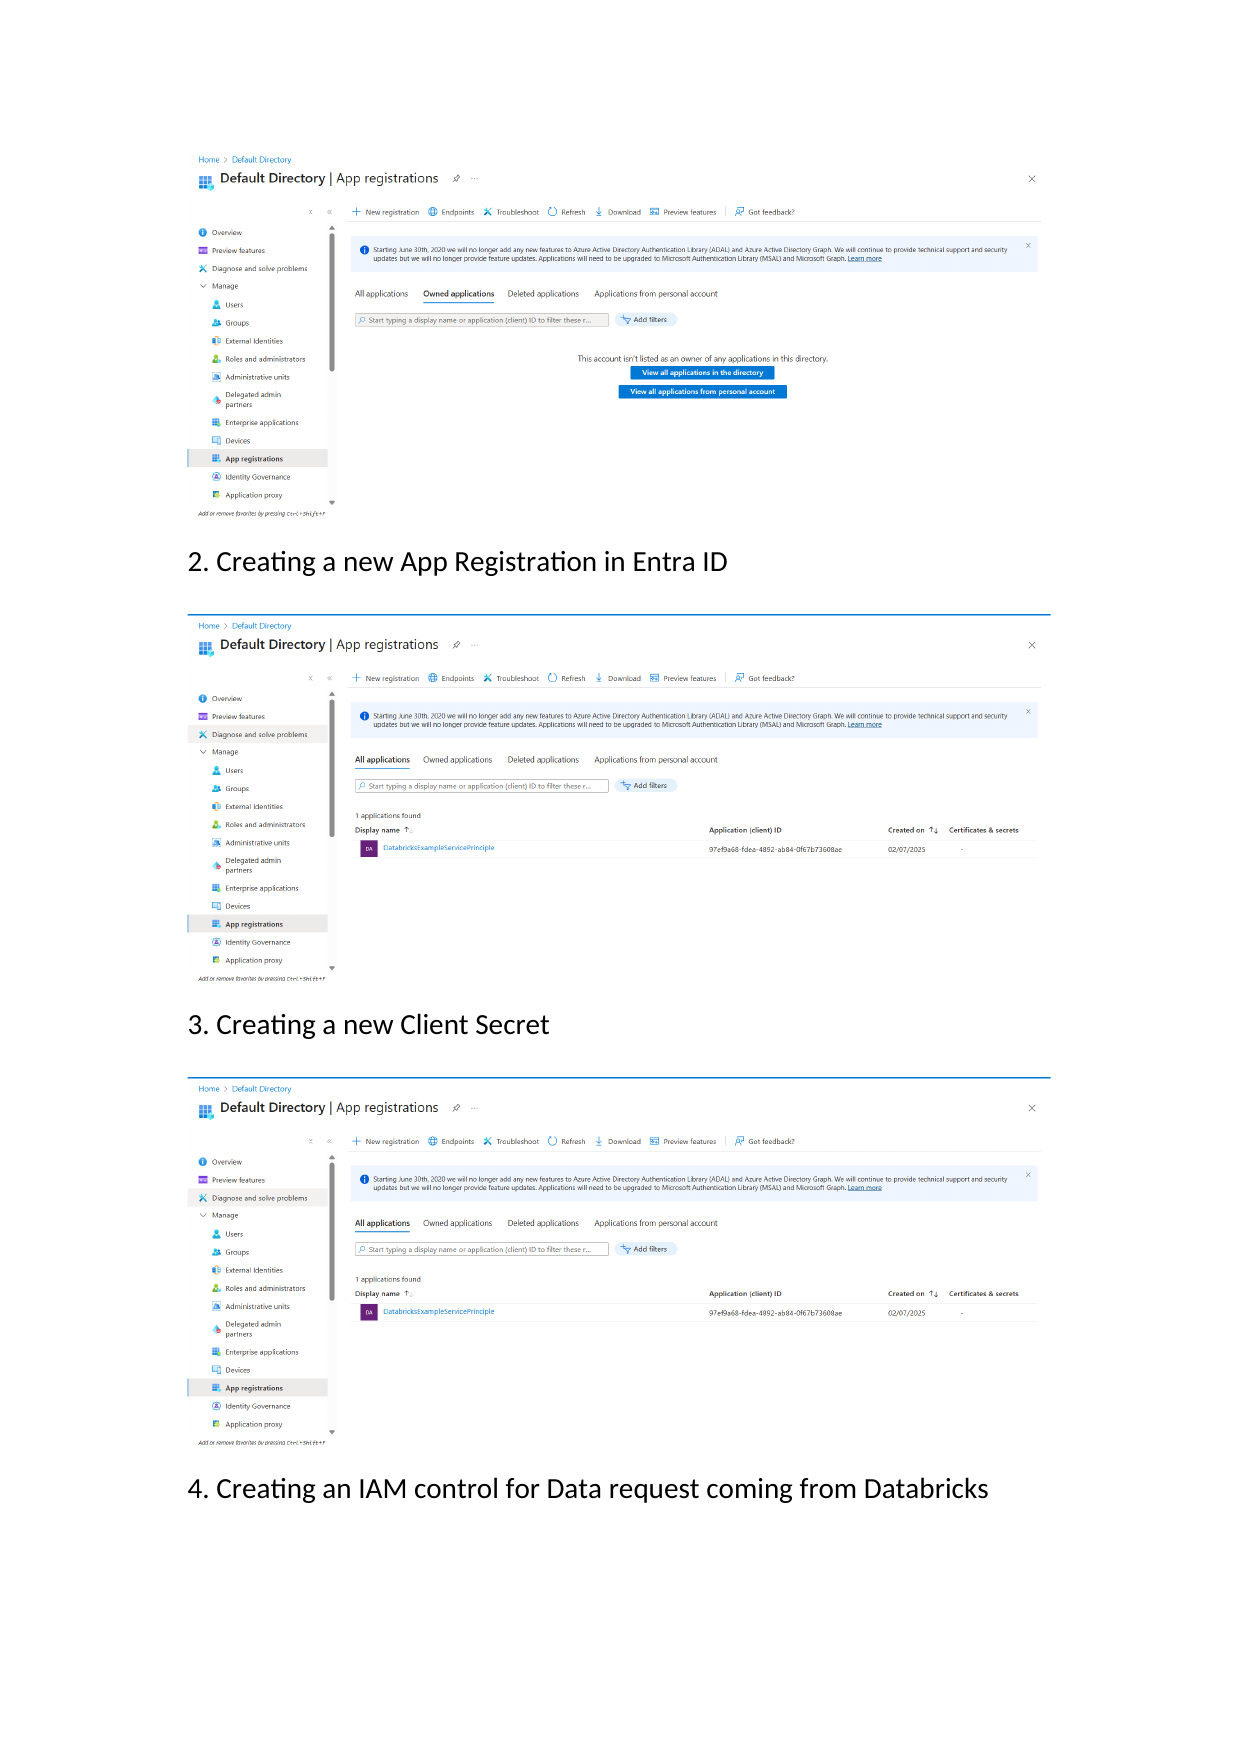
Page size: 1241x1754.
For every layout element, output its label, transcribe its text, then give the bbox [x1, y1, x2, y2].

picture [187, 614, 1051, 981]
list Creating a new Client Secret [187, 1006, 1053, 1042]
picture [187, 1077, 1051, 1445]
list Creating a new App Registration in Entra ID [187, 543, 1053, 579]
list Creating an IAM control for Data request coming from Databricks [187, 1470, 1053, 1506]
picture [187, 150, 1051, 518]
